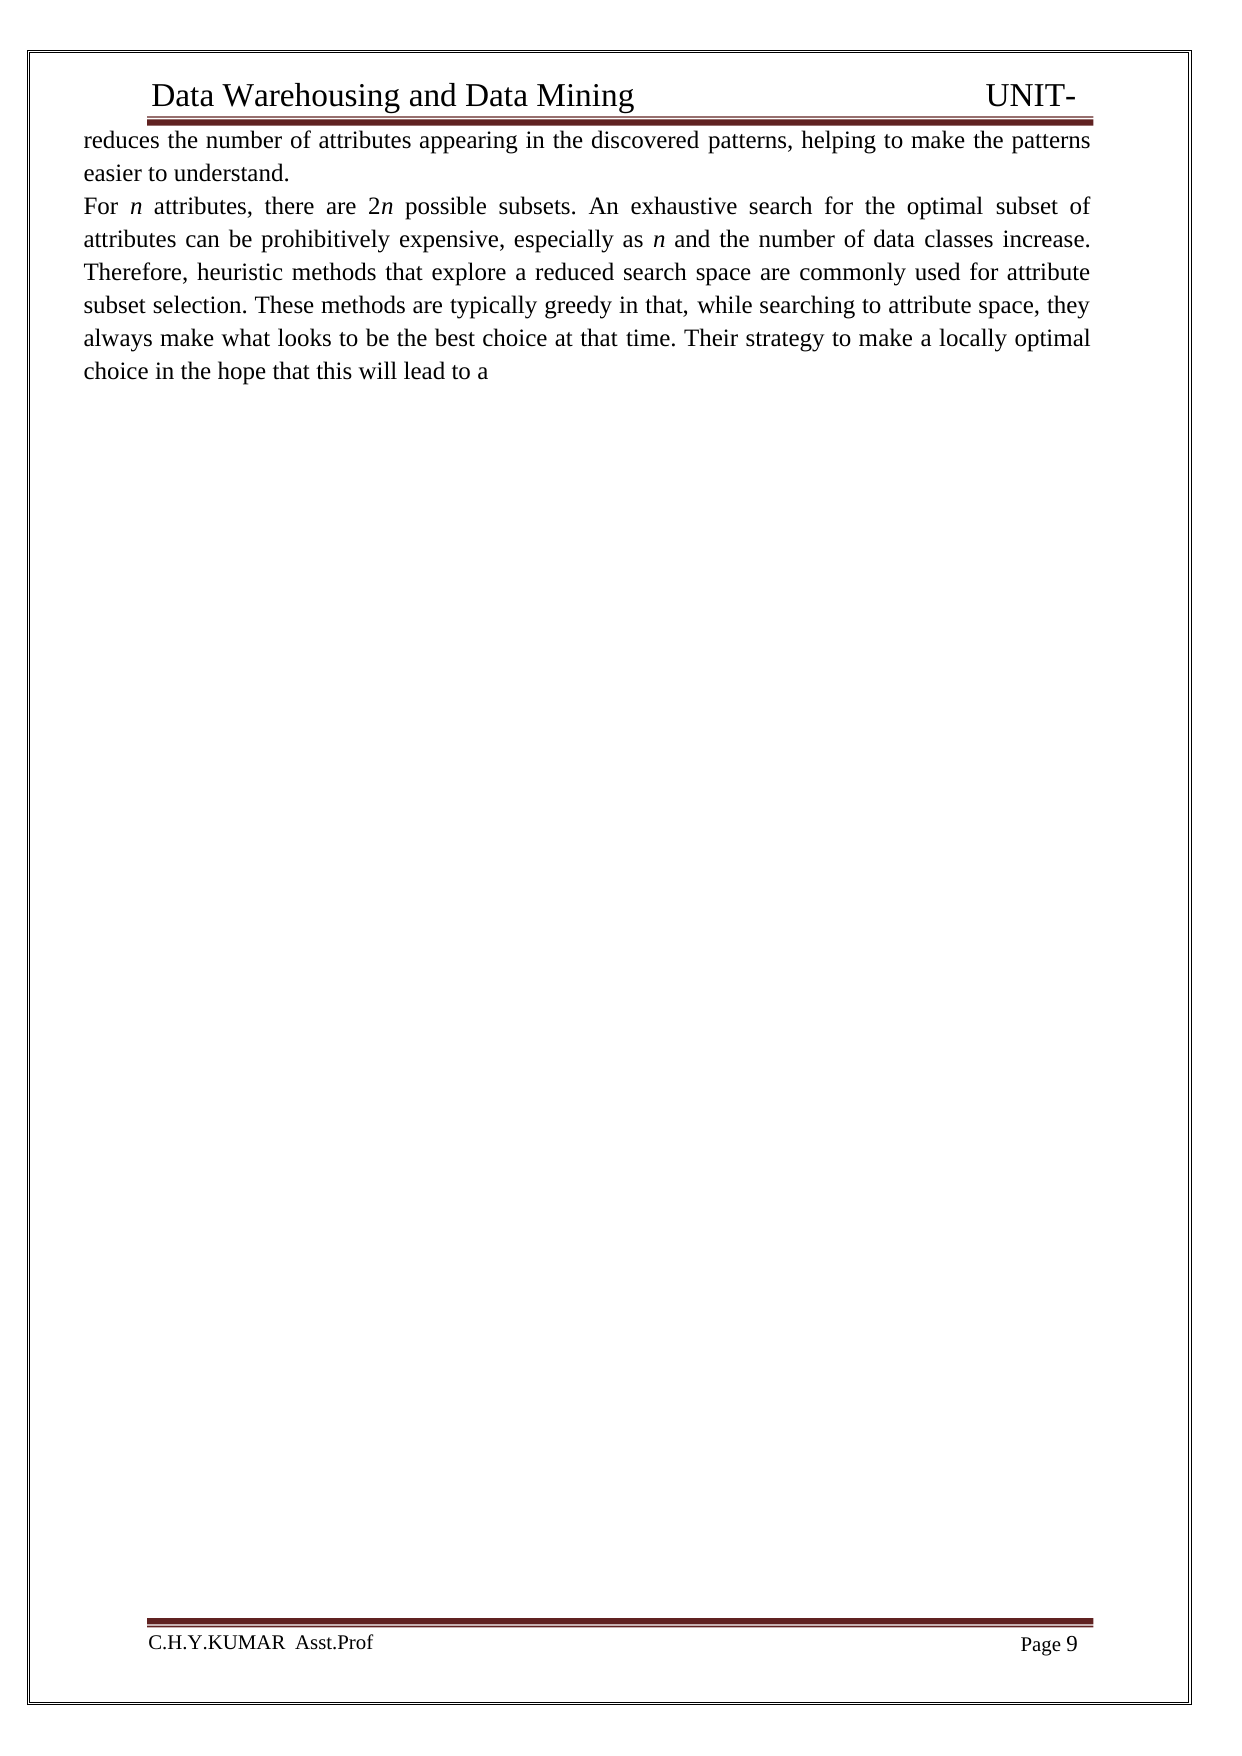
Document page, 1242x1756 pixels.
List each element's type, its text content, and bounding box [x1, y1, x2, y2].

text For n attributes, there are 2n possible subsets. An exhaustive search for the optimal subset of attributes can be prohibitively expensive, especially as n and the number of data classes increase. Therefore, heuristic methods that explore a reduced search space are commonly used for attribute subset selection. These methods are typically greedy in that, while searching to attribute space, they always make what looks to be the best choice at that time. Their strategy to make a locally optimal choice in the hope that this will lead to a [83, 191, 1091, 385]
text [83, 125, 1091, 187]
